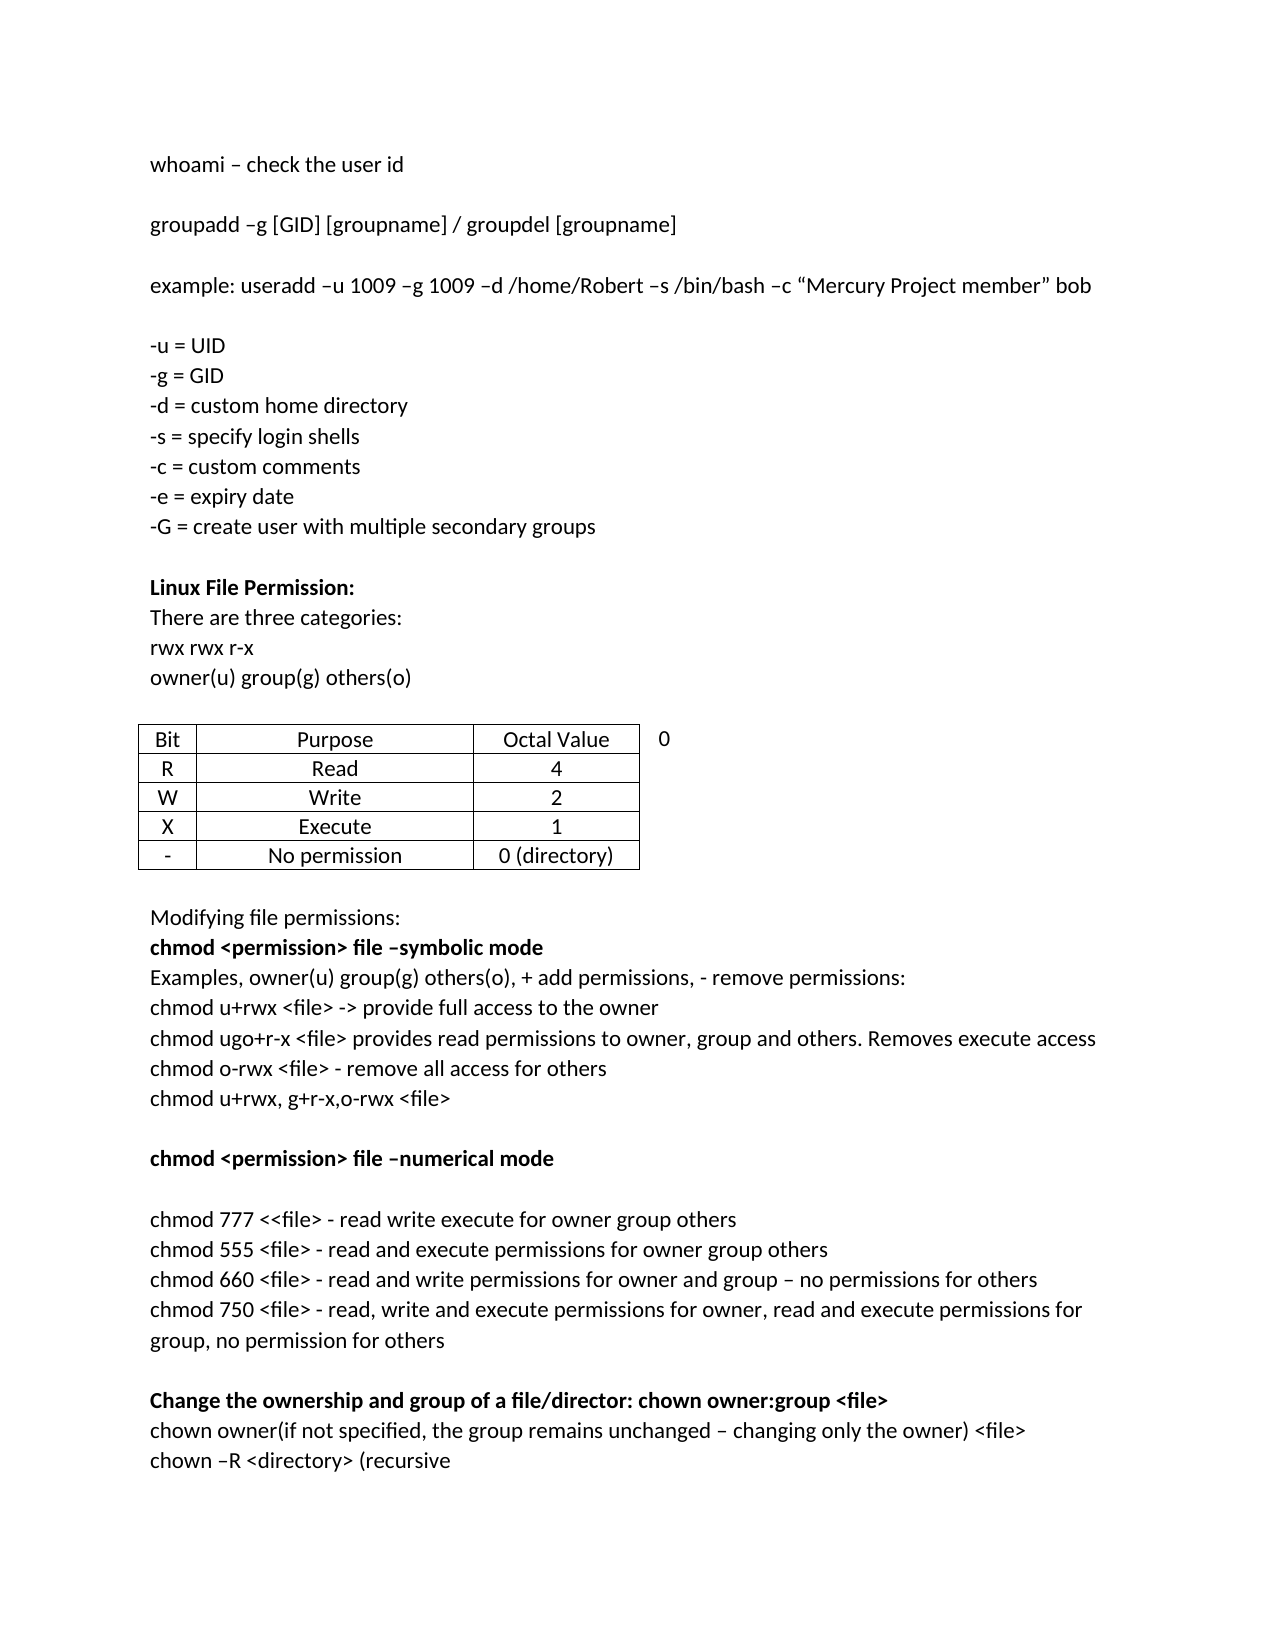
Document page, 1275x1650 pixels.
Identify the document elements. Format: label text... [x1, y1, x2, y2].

list Examples, owner(u) group(g) others(o), + add permissions, - remove permissions: [150, 963, 1125, 991]
table_cell No permission [197, 841, 473, 869]
list chmod o-rwx <file> - remove all access for others [150, 1054, 1125, 1082]
table_cell W [139, 783, 196, 811]
table_cell 0 (directory) [474, 841, 639, 869]
list chmod 750 <file> - read, write and execute permissions for owner, read and execute permissions for group, no permission for others [150, 1296, 1125, 1354]
table_cell Execute [197, 812, 473, 840]
list -g = GID [150, 361, 1125, 389]
list Modifying file permissions: [150, 903, 1125, 931]
list example: useradd –u 1009 –g 1009 –d /home/Robert –s /bin/bash –c “Mercury Project member” bob [150, 271, 1125, 299]
table_cell - [139, 841, 196, 869]
list chmod u+rwx, g+r-x,o-rwx <file> [150, 1084, 1125, 1112]
table_header Bit [139, 725, 196, 753]
list rwx rwx r-x [150, 633, 1125, 661]
list chmod u+rwx <file> -> provide full access to the owner [150, 993, 1125, 1021]
list -s = specify login shells [150, 422, 1125, 450]
list owner(u) group(g) others(o) [150, 663, 1125, 692]
list chown –R <directory> (recursive [150, 1447, 1125, 1474]
list chmod ugo+r-x <file> provides read permissions to owner, group and others. Removes execute access [150, 1024, 1125, 1052]
list groupadd –g [GID] [groupname] / groupdel [groupname] [150, 210, 1125, 238]
list chmod 777 <<file> - read write execute for owner group others [150, 1205, 1125, 1233]
list -c = custom comments [150, 452, 1125, 480]
list chmod 660 <file> - read and write permissions for owner and group – no permissions for others [150, 1265, 1125, 1293]
table_header Octal Value [474, 725, 639, 753]
list -G = create user with multiple secondary groups [150, 512, 1125, 541]
list chmod <permission> file –numerical mode [150, 1144, 1125, 1172]
table_cell 4 [474, 754, 639, 782]
list chmod <permission> file –symbolic mode [150, 933, 1125, 961]
table_cell X [139, 812, 196, 840]
table_cell R [139, 754, 196, 782]
table_header Purpose [197, 725, 473, 753]
list -e = expiry date [150, 482, 1125, 510]
list Linux File Permission: [150, 573, 1125, 601]
list whoami – check the user id [150, 150, 1125, 178]
list -d = custom home directory [150, 392, 1125, 420]
list There are three categories: [150, 603, 1125, 631]
table_cell Write [197, 783, 473, 811]
table_cell 1 [474, 812, 639, 840]
list chmod 555 <file> - read and execute permissions for owner group others [150, 1235, 1125, 1263]
list -u = UID [150, 331, 1125, 359]
list Change the ownership and group of a file/director: chown owner:group <file> [150, 1386, 1125, 1414]
list chown owner(if not specified, the group remains unchanged – changing only the owner) <file> [150, 1416, 1125, 1444]
list 0 [150, 724, 1125, 901]
table_cell 2 [474, 783, 639, 811]
table_cell Read [197, 754, 473, 782]
